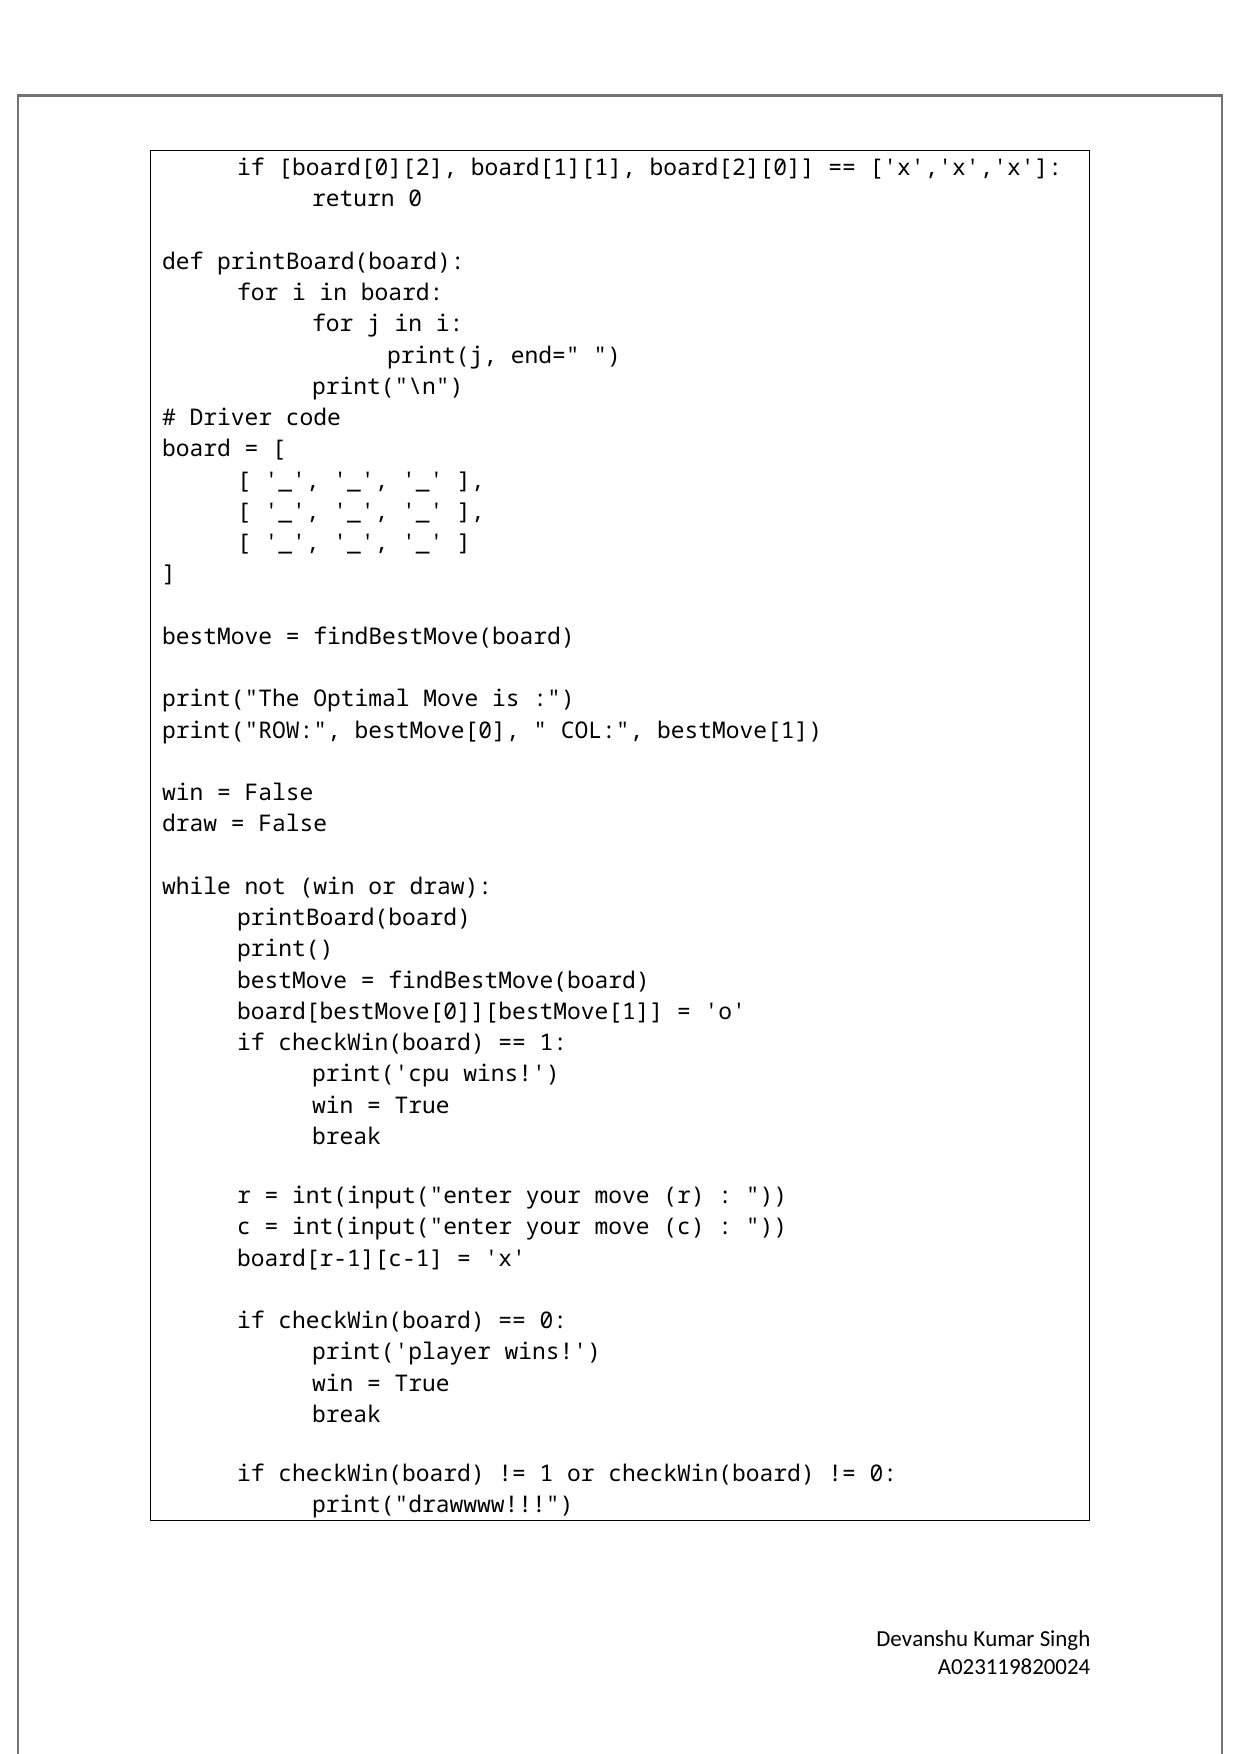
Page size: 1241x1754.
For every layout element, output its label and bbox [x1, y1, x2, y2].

table_header [151, 151, 1089, 1519]
